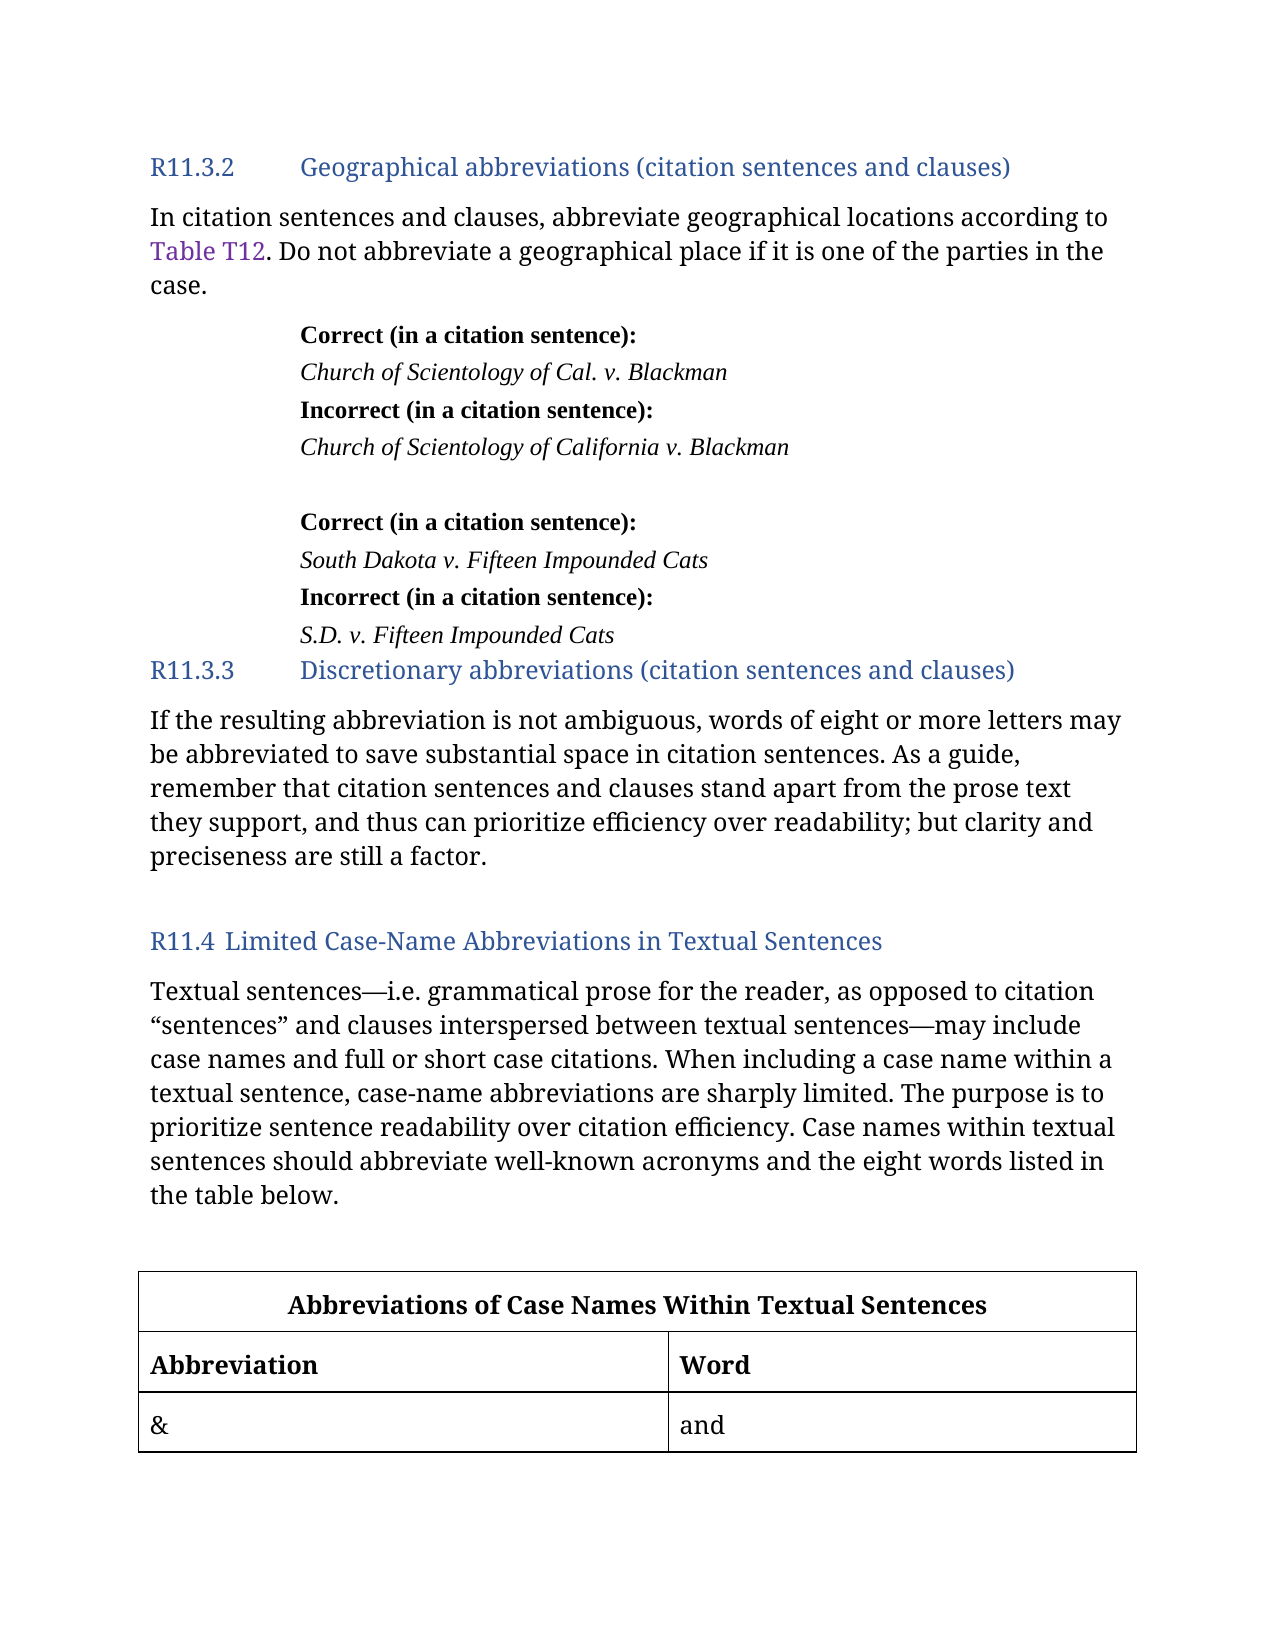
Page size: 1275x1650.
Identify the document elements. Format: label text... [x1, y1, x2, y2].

subtitle R11.3.2 Geographical abbreviations (citation sentences and clauses) [150, 150, 1125, 184]
table_header Abbreviations of Case Names Within Textual Sentences [139, 1272, 1136, 1331]
table_cell & [139, 1393, 668, 1451]
text Incorrect (in a citation sentence): [300, 386, 1125, 424]
text South Dakota v. Fifteen Impounded Cats [300, 536, 1125, 574]
text Textual sentences—i.e. grammatical prose for the reader, as opposed to citation “sentences” and clauses interspersed between textual sentences—may include case names and full or short case citations. When including a case name within a textual sentence, case-name abbreviations are sharply limited. The purpose is to prioritize sentence readability over citation efficiency. Case names within textual sentences should abbreviate well-known acronyms and the eight words listed in the table below. [150, 974, 1125, 1212]
text Church of Scientology of Cal. v. Blackman [300, 349, 1125, 386]
text In citation sentences and clauses, abbreviate geographical locations according to Table T12. Do not abbreviate a geographical place if it is one of the parties in the case. [150, 200, 1125, 302]
table_cell Abbreviation [139, 1332, 668, 1391]
text Church of Scientology of California v. Blackman [300, 424, 1125, 461]
text Correct (in a citation sentence): [300, 499, 1125, 536]
subtitle R11.3.3 Discretionary abbreviations (citation sentences and clauses) [150, 653, 1125, 687]
text Incorrect (in a citation sentence): [300, 574, 1125, 611]
text If the resulting abbreviation is not ambiguous, words of eight or more letters may be abbreviated to save substantial space in citation sentences. As a guide, remember that citation sentences and clauses stand apart from the prose text they support, and thus can prioritize efficiency over readability; but clarity and preciseness are still a factor. [150, 703, 1125, 873]
text Correct (in a citation sentence): [300, 311, 1125, 349]
text S.D. v. Fifteen Impounded Cats [300, 611, 1125, 649]
table_cell Word [669, 1332, 1136, 1391]
subtitle R11.4 Limited Case-Name Abbreviations in Textual Sentences [150, 924, 1125, 958]
table_cell and [669, 1393, 1136, 1451]
